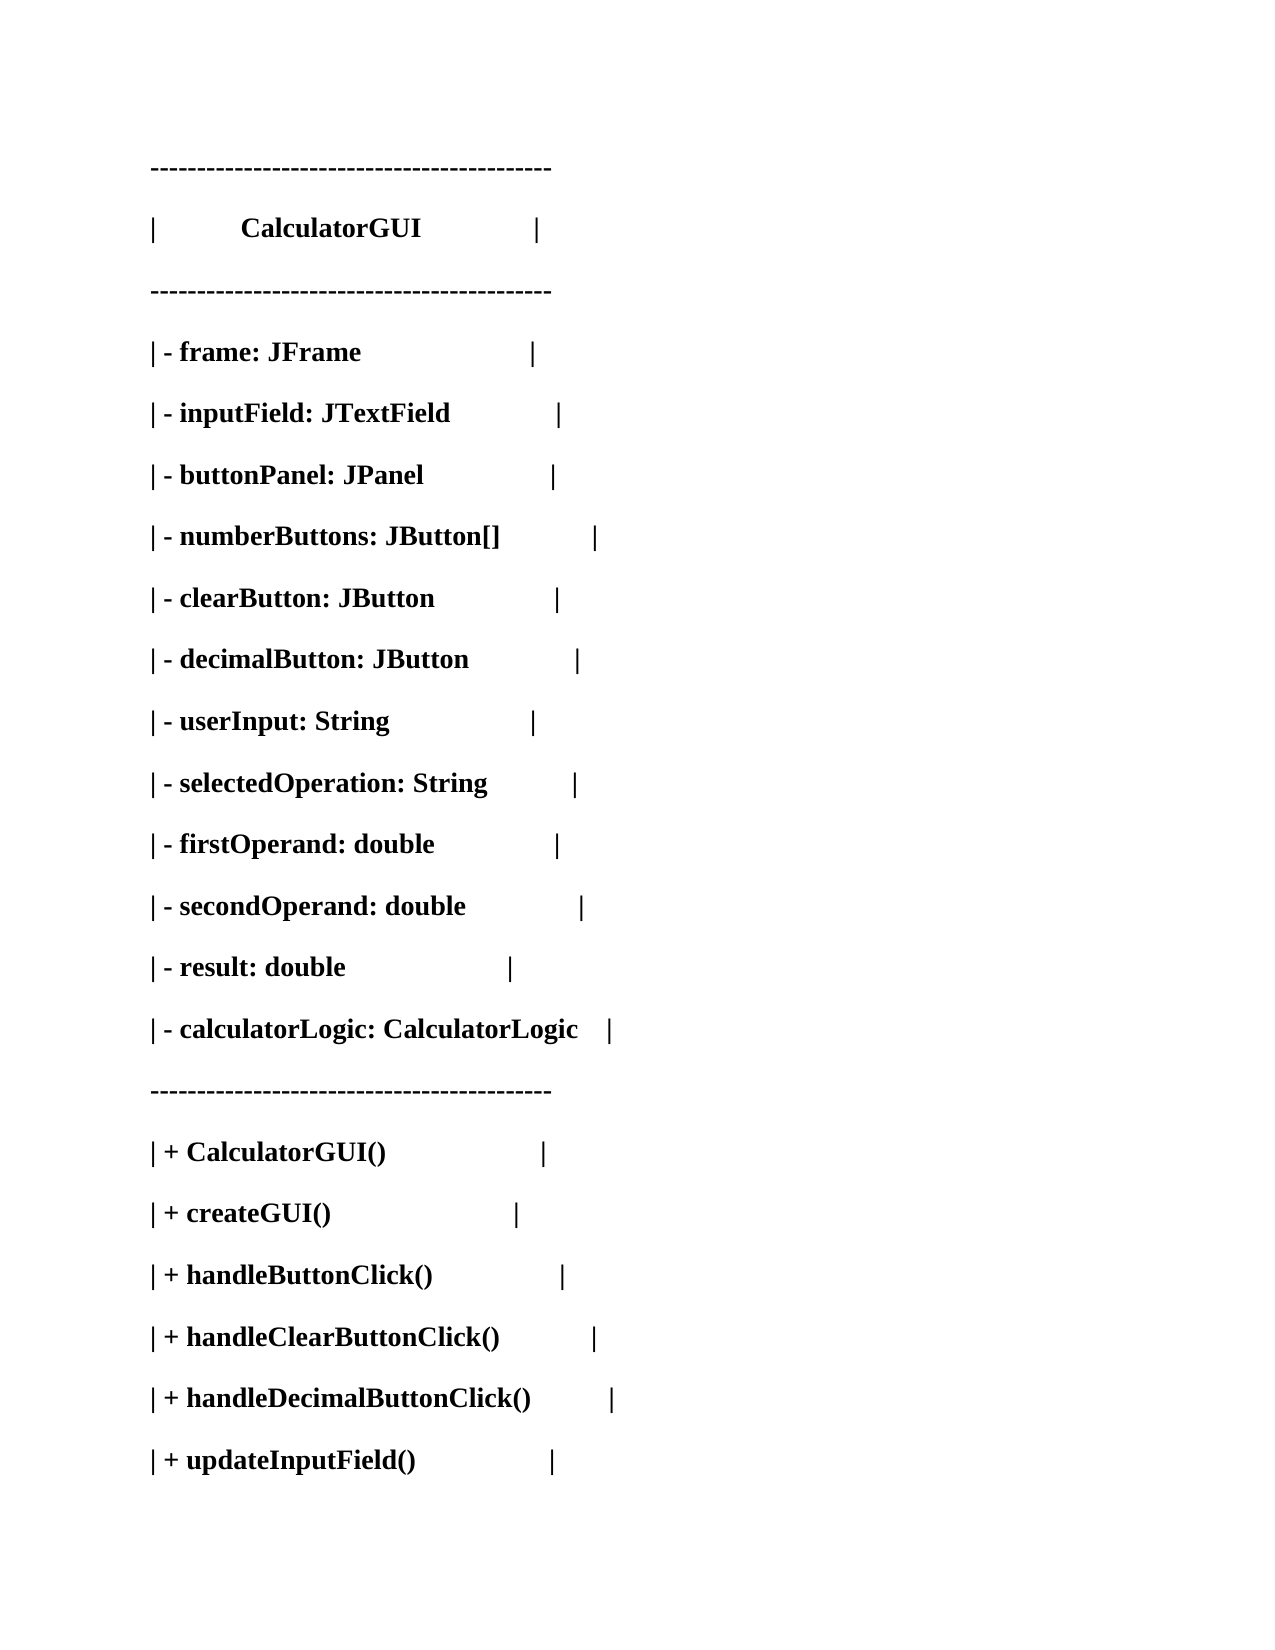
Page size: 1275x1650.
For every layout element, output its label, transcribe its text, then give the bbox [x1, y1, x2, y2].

text ------------------------------------------- [150, 1073, 1125, 1106]
text | - decimalButton: JButton | [150, 642, 1125, 675]
text ------------------------------------------- [150, 273, 1125, 306]
text | CalculatorGUI | [150, 212, 1125, 244]
text | + CalculatorGUI() | [150, 1135, 1125, 1167]
text | - clearButton: JButton | [150, 581, 1125, 613]
text | - userInput: String | [150, 704, 1125, 736]
text | - calculatorLogic: CalculatorLogic | [150, 1012, 1125, 1044]
text | - numberButtons: JButton[] | [150, 519, 1125, 552]
text | - result: double | [150, 950, 1125, 983]
text | - frame: JFrame | [150, 335, 1125, 367]
text | + handleButtonClick() | [150, 1258, 1125, 1291]
text | - buttonPanel: JPanel | [150, 458, 1125, 490]
text | + updateInputField() | [150, 1443, 1125, 1475]
text | - inputField: JTextField | [150, 396, 1125, 429]
text | + handleDecimalButtonClick() | [150, 1381, 1125, 1414]
text | - selectedOperation: String | [150, 766, 1125, 798]
text | - secondOperand: double | [150, 889, 1125, 921]
text | + handleClearButtonClick() | [150, 1320, 1125, 1352]
text ------------------------------------------- [150, 150, 1125, 182]
text | - firstOperand: double | [150, 827, 1125, 859]
text | + createGUI() | [150, 1197, 1125, 1229]
